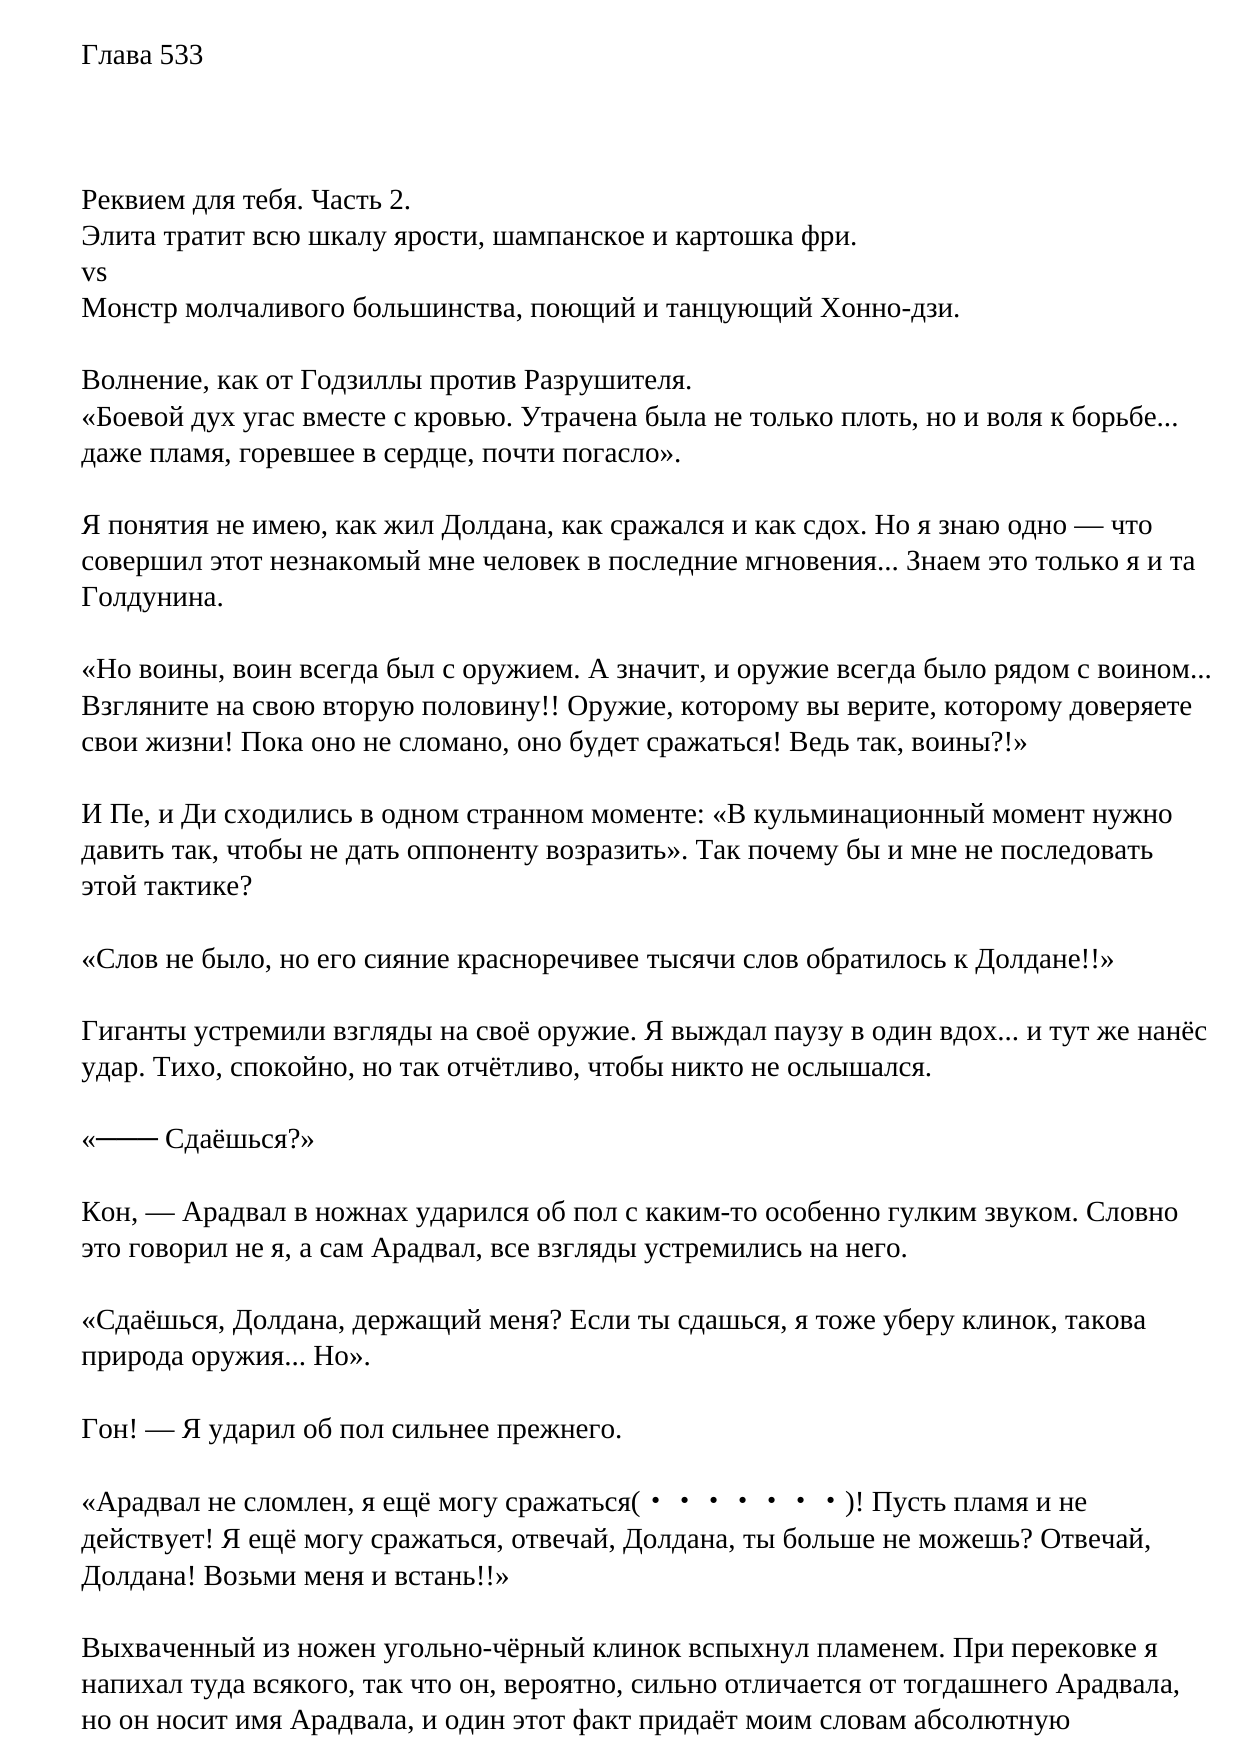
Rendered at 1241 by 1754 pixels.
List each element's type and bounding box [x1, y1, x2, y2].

text [81, 37, 1215, 1736]
